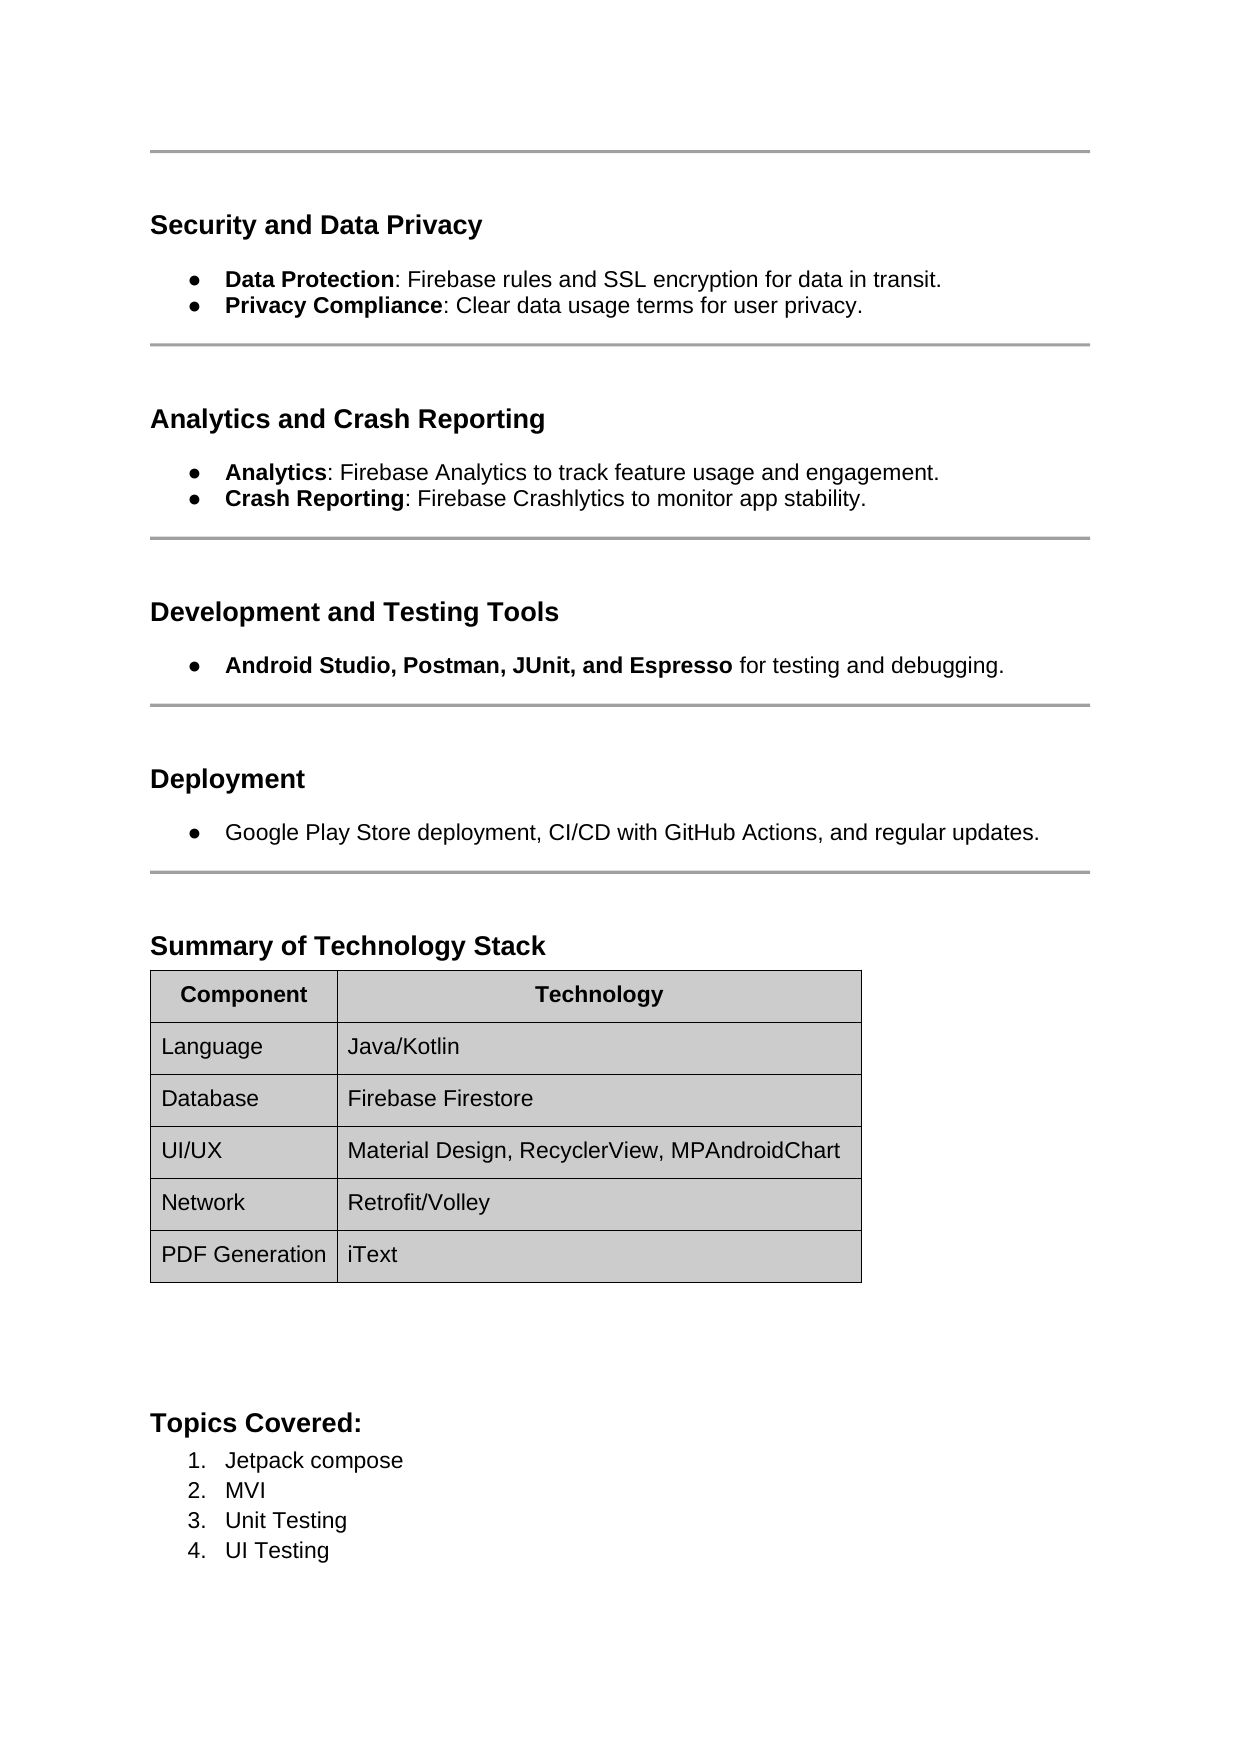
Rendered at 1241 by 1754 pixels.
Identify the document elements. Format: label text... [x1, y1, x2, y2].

subtitle Security and Data Privacy [150, 209, 1090, 241]
table_cell Java/Kotlin [338, 1023, 861, 1074]
table_cell Firebase Firestore [338, 1075, 861, 1126]
list Unit Testing [187, 1507, 1090, 1533]
table_cell Language [151, 1023, 337, 1074]
list Jetpack compose [187, 1447, 1090, 1473]
table_cell Database [151, 1075, 337, 1126]
subtitle Deployment [150, 763, 1090, 794]
list MVI [187, 1477, 1090, 1503]
table_cell Material Design, RecyclerView, MPAndroidChart [338, 1127, 861, 1178]
table_cell Retrofit/Volley [338, 1179, 861, 1230]
table_cell PDF Generation [151, 1231, 337, 1282]
subtitle Analytics and Crash Reporting [150, 403, 1090, 434]
list Analytics: Firebase Analytics to track feature usage and engagement. [187, 459, 1090, 485]
subtitle Development and Testing Tools [150, 596, 1090, 627]
list Crash Reporting: Firebase Crashlytics to monitor app stability. [187, 485, 1090, 512]
table_cell UI/UX [151, 1127, 337, 1178]
table_cell iText [338, 1231, 861, 1282]
subtitle Summary of Technology Stack [150, 930, 1090, 961]
list Privacy Compliance: Clear data usage terms for user privacy. [187, 292, 1090, 318]
list Android Studio, Postman, JUnit, and Espresso for testing and debugging. [187, 652, 1090, 679]
list Data Protection: Firebase rules and SSL encryption for data in transit. [187, 266, 1090, 292]
list Google Play Store deployment, CI/CD with GitHub Actions, and regular updates. [187, 819, 1090, 846]
table_cell Network [151, 1179, 337, 1230]
subtitle Topics Covered: [150, 1407, 1090, 1438]
list UI Testing [187, 1537, 1090, 1564]
table_header Component [151, 971, 337, 1022]
table_header Technology [338, 971, 861, 1022]
